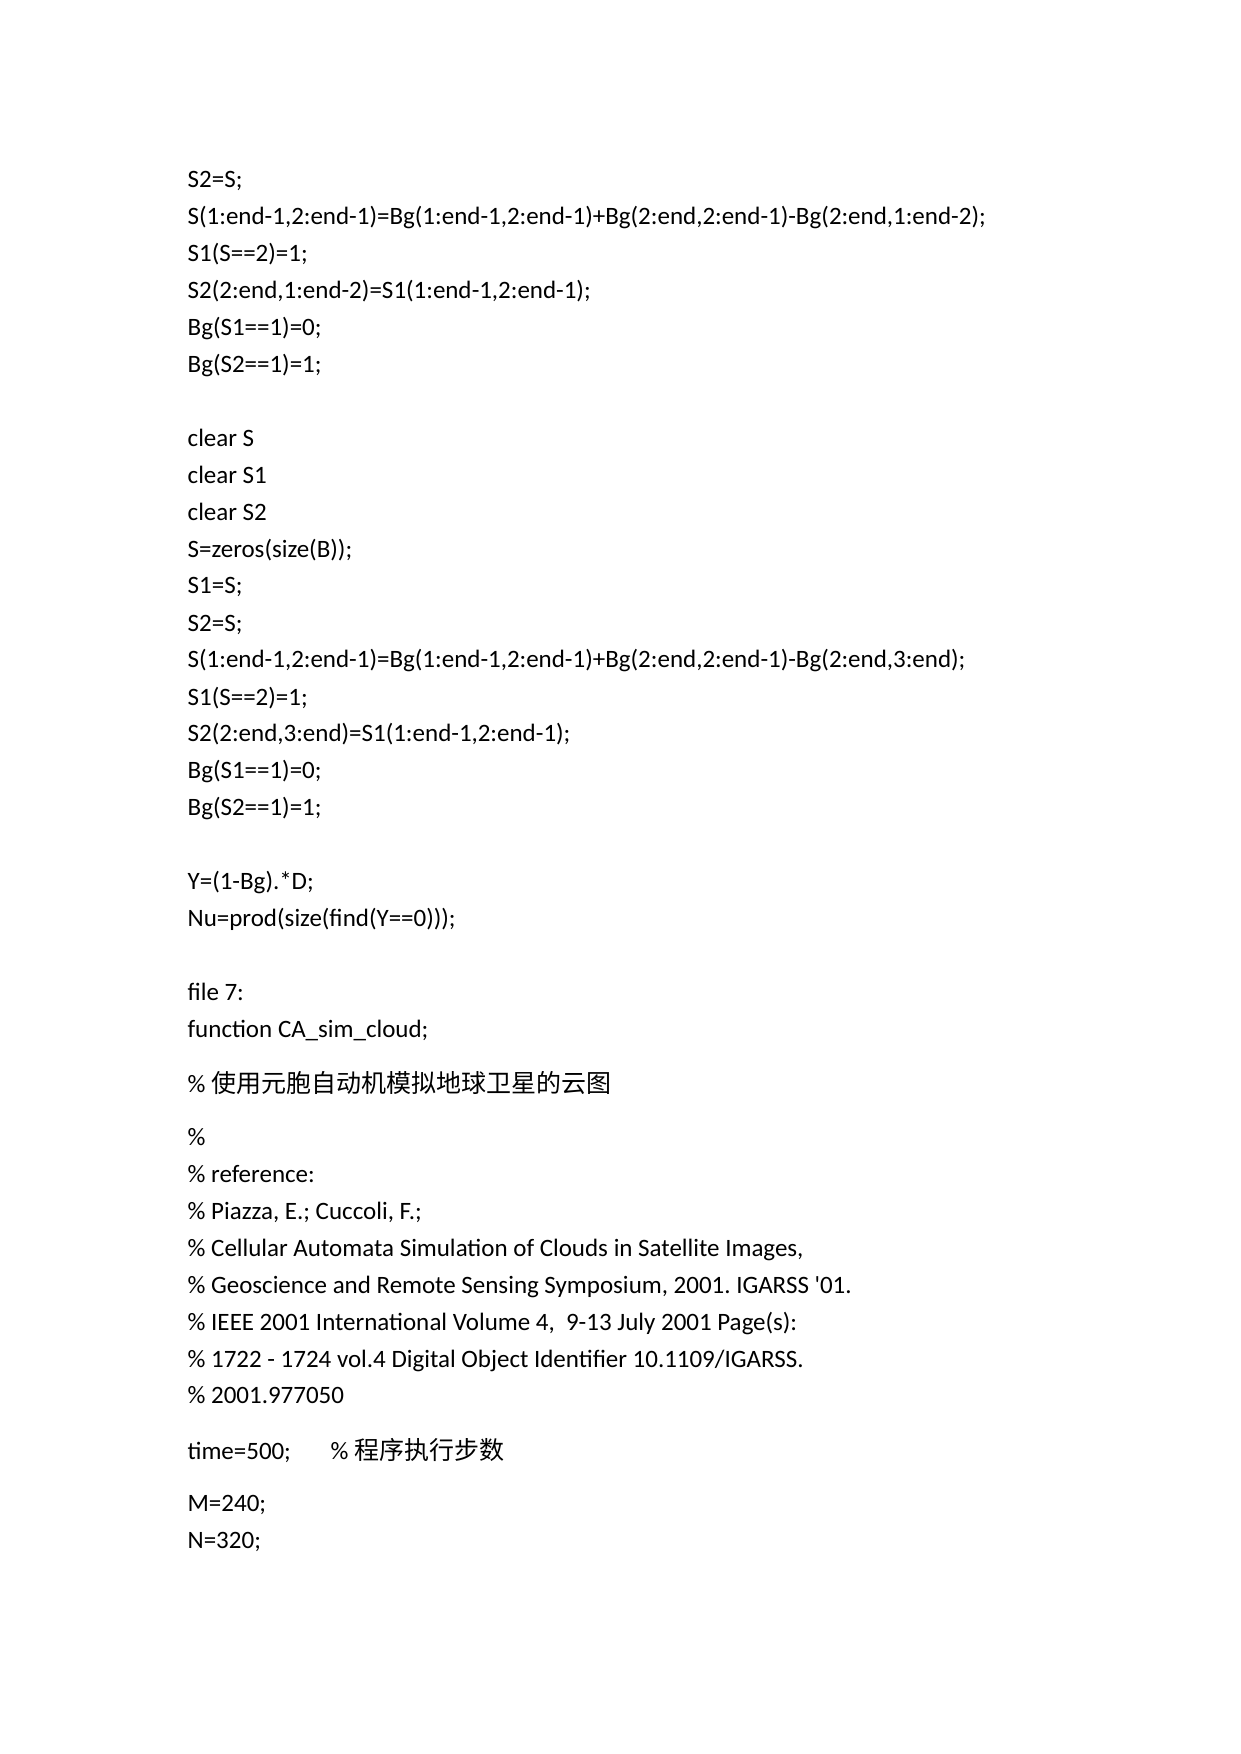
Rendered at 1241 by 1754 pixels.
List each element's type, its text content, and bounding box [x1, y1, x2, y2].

text M=240; [187, 1486, 1053, 1519]
text S1(S==2)=1; [187, 680, 1053, 712]
text % Geoscience and Remote Sensing Symposium, 2001. IGARSS '01. [187, 1268, 1053, 1300]
text Bg(S2==1)=1; [187, 347, 1053, 379]
text % 2001.977050 [187, 1379, 1053, 1411]
text % Cellular Automata Simulation of Clouds in Satellite Images, [187, 1231, 1053, 1263]
text S(1:end-1,2:end-1)=Bg(1:end-1,2:end-1)+Bg(2:end,2:end-1)-Bg(2:end,1:end-2); [187, 199, 1053, 231]
text % IEEE 2001 International Volume 4, 9-13 July 2001 Page(s): [187, 1305, 1053, 1337]
text S1=S; [187, 569, 1053, 601]
text time=500; % 程序执行步数 [187, 1416, 1053, 1481]
text S2(2:end,1:end-2)=S1(1:end-1,2:end-1); [187, 273, 1053, 305]
text clear S1 [187, 458, 1053, 490]
text clear S [187, 421, 1053, 453]
text Y=(1-Bg).*D; [187, 864, 1053, 897]
text % 1722 - 1724 vol.4 Digital Object Identifier 10.1109/IGARSS. [187, 1342, 1053, 1374]
text function CA_sim_cloud; [187, 1012, 1053, 1045]
text S2=S; [187, 162, 1053, 194]
text S(1:end-1,2:end-1)=Bg(1:end-1,2:end-1)+Bg(2:end,2:end-1)-Bg(2:end,3:end); [187, 643, 1053, 675]
text Bg(S1==1)=0; [187, 754, 1053, 786]
text S=zeros(size(B)); [187, 532, 1053, 564]
text file 7: [187, 976, 1053, 1008]
text Nu=prod(size(find(Y==0))); [187, 902, 1053, 934]
text S1(S==2)=1; [187, 236, 1053, 268]
text % 使用元胞自动机模拟地球卫星的云图 [187, 1049, 1053, 1114]
text S2(2:end,3:end)=S1(1:end-1,2:end-1); [187, 717, 1053, 749]
text S2=S; [187, 606, 1053, 638]
text Bg(S1==1)=0; [187, 310, 1053, 342]
text Bg(S2==1)=1; [187, 791, 1053, 823]
text clear S2 [187, 495, 1053, 527]
text % reference: [187, 1157, 1053, 1189]
text % Piazza, E.; Cuccoli, F.; [187, 1194, 1053, 1226]
text N=320; [187, 1523, 1053, 1556]
text % [187, 1120, 1053, 1152]
